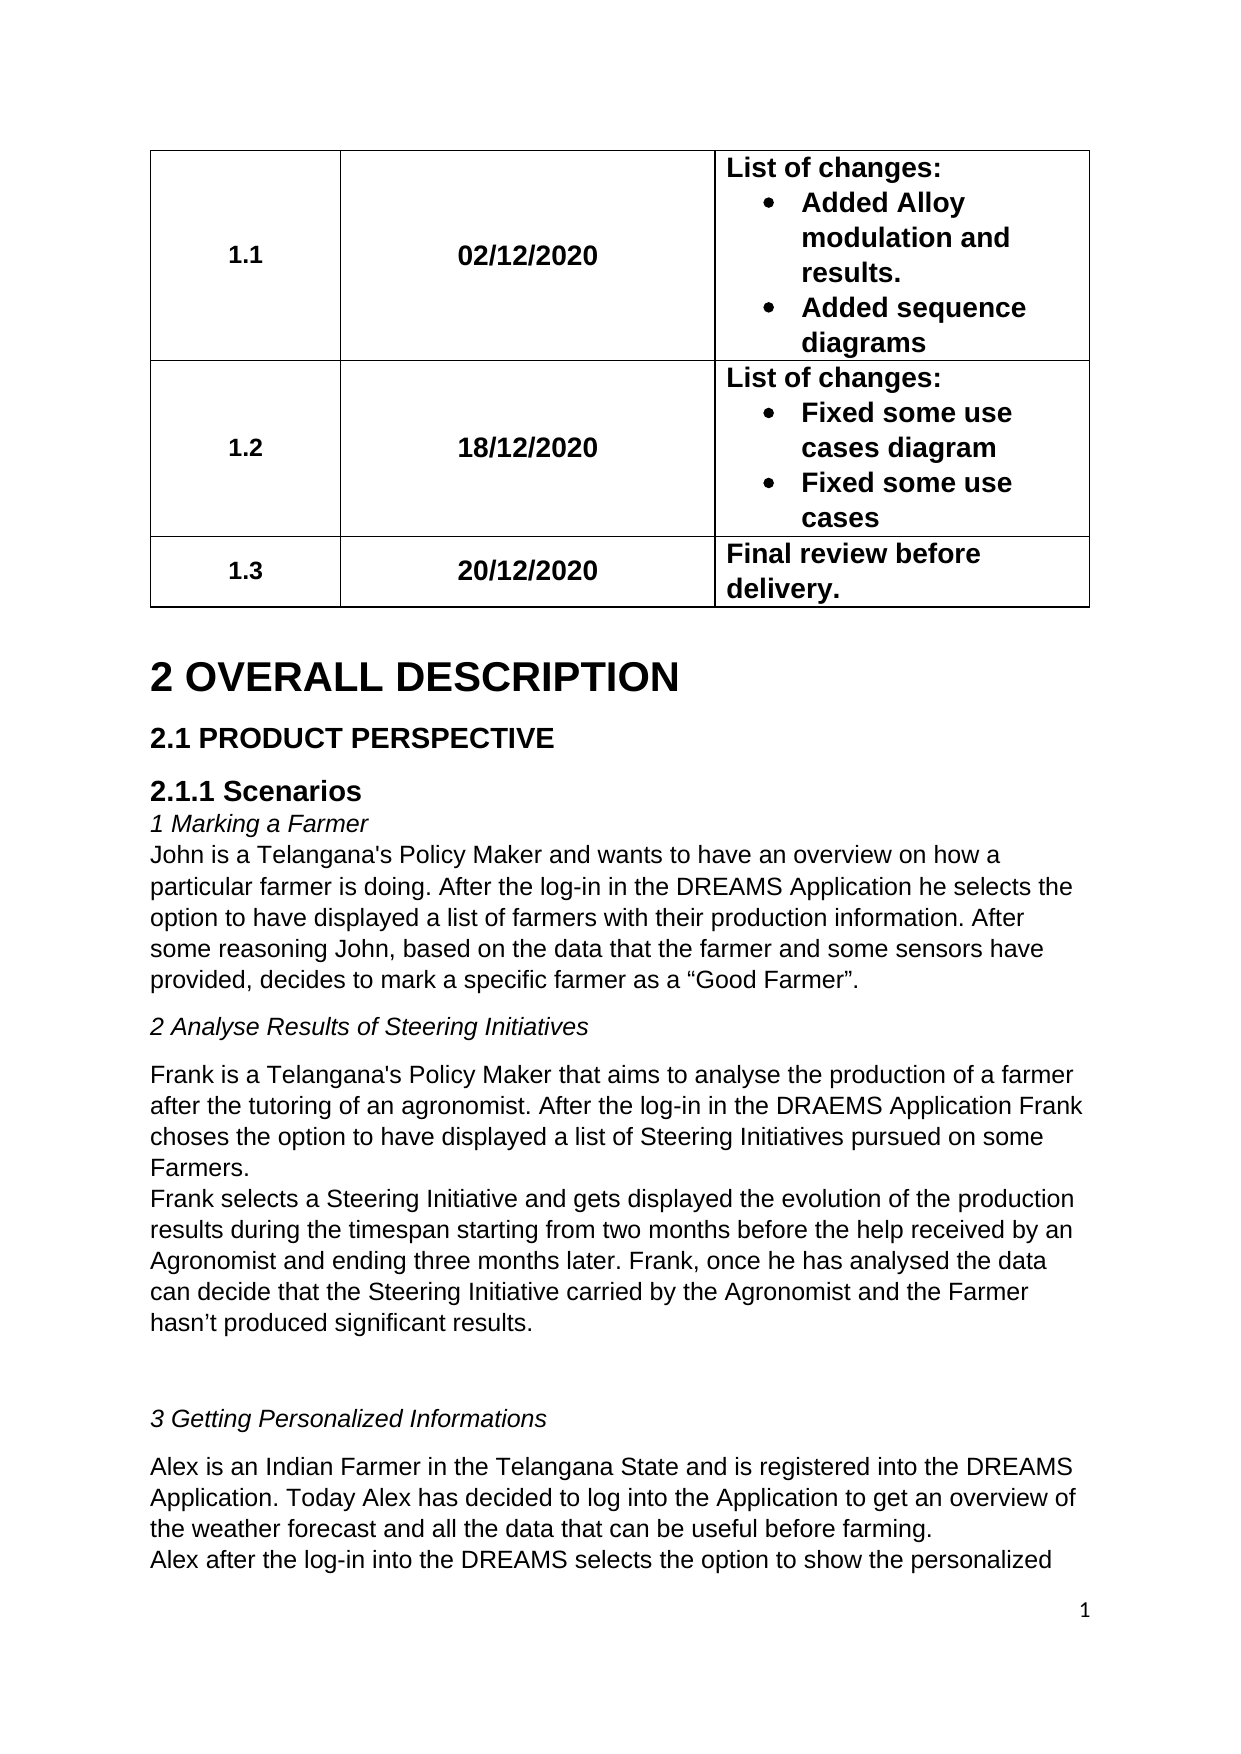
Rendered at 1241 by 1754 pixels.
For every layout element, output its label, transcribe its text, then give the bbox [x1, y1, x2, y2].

table_cell List of changes: Added Alloy modulation and results. Added sequence diagrams [716, 151, 1089, 360]
text 2.1 PRODUCT PERSPECTIVE [150, 721, 1090, 754]
text Frank is a Telangana's Policy Maker that aims to analyse the production of a farmer after the tutoring of an agronomist. After the log-in in the DRAEMS Application Frank choses the option to have displayed a list of Steering Initiatives pursued on some Farmers. Frank selects a Steering Initiative and gets displayed the evolution of the production results during the timespan starting from two months before the help received by an Agronomist and ending three months later. Frank, once he has analysed the data can decide that the Steering Initiative carried by the Agronomist and the Farmer hasn’t produced significant results. [150, 1060, 1090, 1337]
text 3 Getting Personalized Informations [150, 1404, 1090, 1433]
text 2 OVERALL DESCRIPTION [150, 652, 1090, 700]
table_cell 1.2 [151, 361, 340, 536]
text 2 Analyse Results of Steering Initiatives [150, 1012, 1090, 1041]
table_cell 1.1 [151, 151, 340, 360]
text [150, 1452, 1090, 1573]
table_cell 1.3 [151, 537, 340, 606]
table_cell Final review before delivery. [716, 537, 1089, 606]
table_cell List of changes: Fixed some use cases diagram Fixed some use cases [716, 361, 1089, 536]
text 2.1.1 Scenarios 1 Marking a Farmer John is a Telangana's Policy Maker and wants to have an overview on how a particular farmer is doing. After the log-in in the DREAMS Application he selects the option to have displayed a list of farmers with their production information. After some reasoning John, based on the data that the farmer and some sensors have provided, decides to mark a specific farmer as a “Good Farmer”. [150, 774, 1090, 993]
table_cell 20/12/2020 [341, 537, 714, 606]
table_cell 02/12/2020 [341, 151, 714, 360]
table_cell 18/12/2020 [341, 361, 714, 536]
